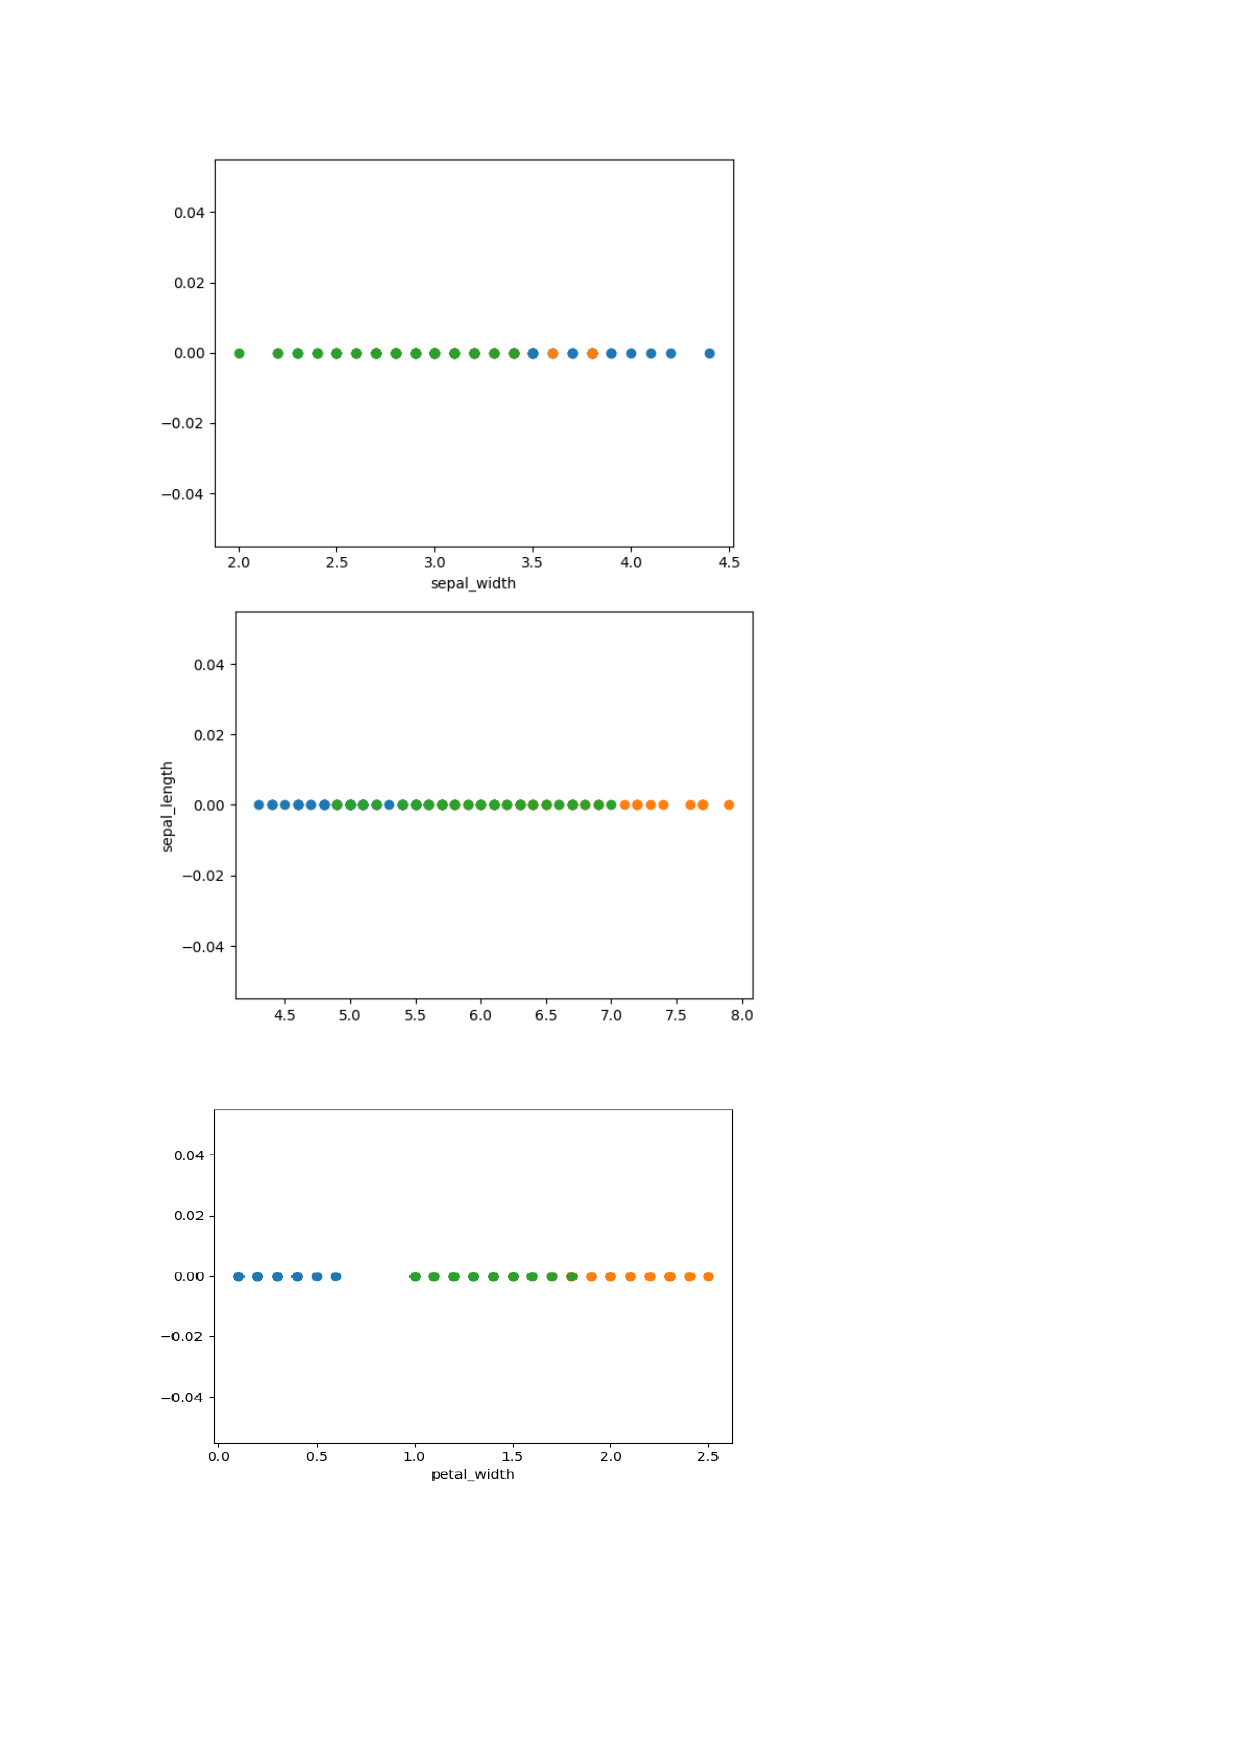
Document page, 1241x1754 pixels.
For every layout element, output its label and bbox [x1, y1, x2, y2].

picture [150, 1100, 742, 1490]
picture [150, 150, 763, 1034]
